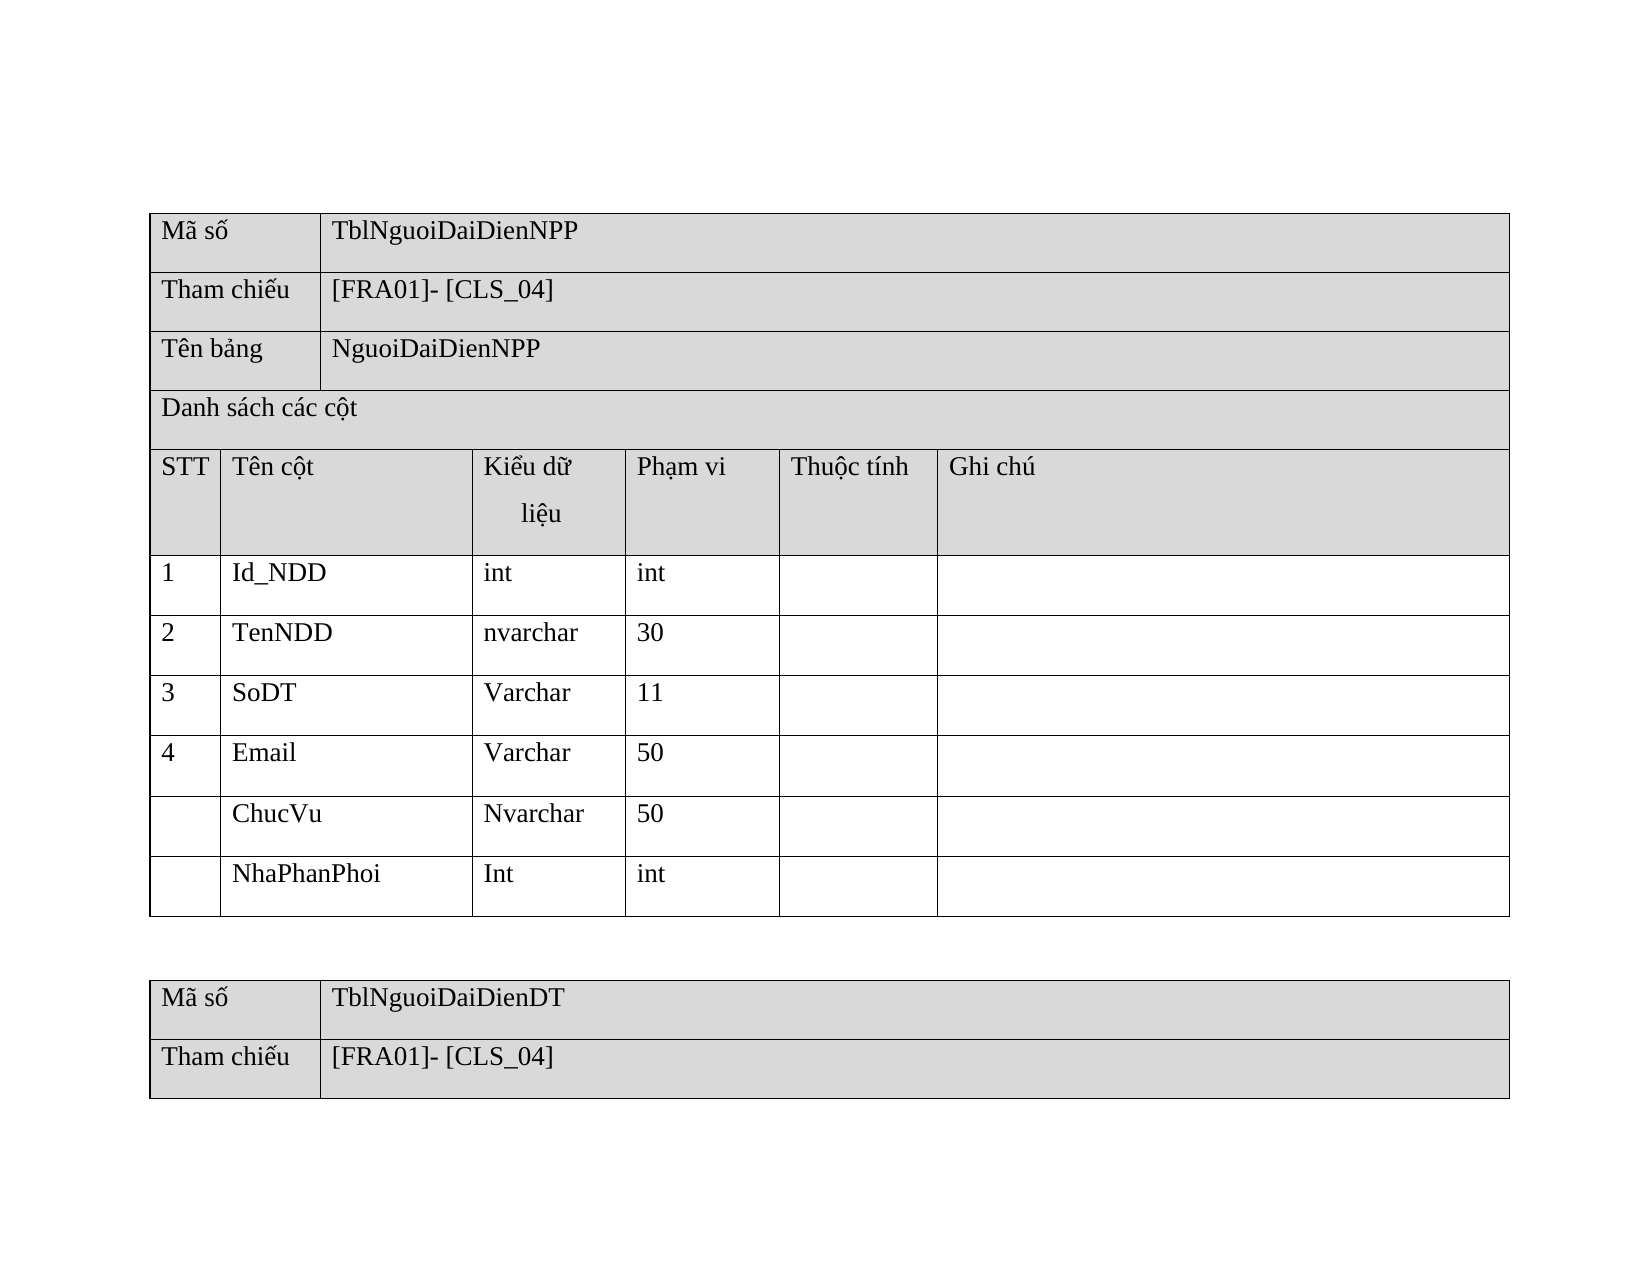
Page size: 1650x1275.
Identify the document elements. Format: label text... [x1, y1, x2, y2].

table_header Mã số [151, 214, 320, 272]
table_cell 11 [626, 676, 779, 735]
table_cell [938, 676, 1509, 735]
table_cell Phạm vi [626, 450, 779, 555]
table_cell 1 [151, 556, 220, 615]
table_cell [780, 676, 937, 735]
table_cell Nvarchar [473, 797, 625, 856]
table_cell 2 [151, 616, 220, 675]
table_cell [938, 797, 1509, 856]
table_cell [938, 857, 1509, 916]
table_header TblNguoiDaiDienNPP [321, 214, 1509, 272]
table_cell Email [221, 736, 472, 796]
table_cell int [626, 857, 779, 916]
table_cell int [626, 556, 779, 615]
table_cell int [473, 556, 625, 615]
table_cell Thuộc tính [780, 450, 937, 555]
table_header TblNguoiDaiDienDT [321, 981, 1509, 1039]
table_cell Tên cột [221, 450, 472, 555]
table_cell NhaPhanPhoi [221, 857, 472, 916]
table_cell [780, 556, 937, 615]
table_cell [938, 736, 1509, 796]
table_cell Varchar [473, 676, 625, 735]
table_cell Danh sách các cột [151, 391, 1509, 449]
table_cell 30 [626, 616, 779, 675]
table_cell STT [151, 450, 220, 555]
table_cell 50 [626, 736, 779, 796]
table_cell Id_NDD [221, 556, 472, 615]
table_cell Int [473, 857, 625, 916]
table_cell SoDT [221, 676, 472, 735]
table_cell Tham chiếu [151, 1040, 320, 1098]
table_cell 4 [151, 736, 220, 796]
table_cell [151, 857, 220, 916]
table_cell [FRA01]- [CLS_04] [321, 1040, 1509, 1098]
table_cell [780, 616, 937, 675]
table_cell 50 [626, 797, 779, 856]
table_cell [151, 797, 220, 856]
table_cell Kiểu dữ liệu [473, 450, 625, 555]
table_cell Tên bảng [151, 332, 320, 390]
table_cell [FRA01]- [CLS_04] [321, 273, 1509, 331]
table_cell [780, 857, 937, 916]
table_cell Tham chiếu [151, 273, 320, 331]
table_cell [780, 736, 937, 796]
table_cell Varchar [473, 736, 625, 796]
table_cell ChucVu [221, 797, 472, 856]
table_cell NguoiDaiDienNPP [321, 332, 1509, 390]
table_cell [938, 556, 1509, 615]
table_cell nvarchar [473, 616, 625, 675]
table_cell [780, 797, 937, 856]
table_cell TenNDD [221, 616, 472, 675]
table_cell 3 [151, 676, 220, 735]
table_header Mã số [151, 981, 320, 1039]
table_cell [938, 616, 1509, 675]
table_cell Ghi chú [938, 450, 1509, 555]
